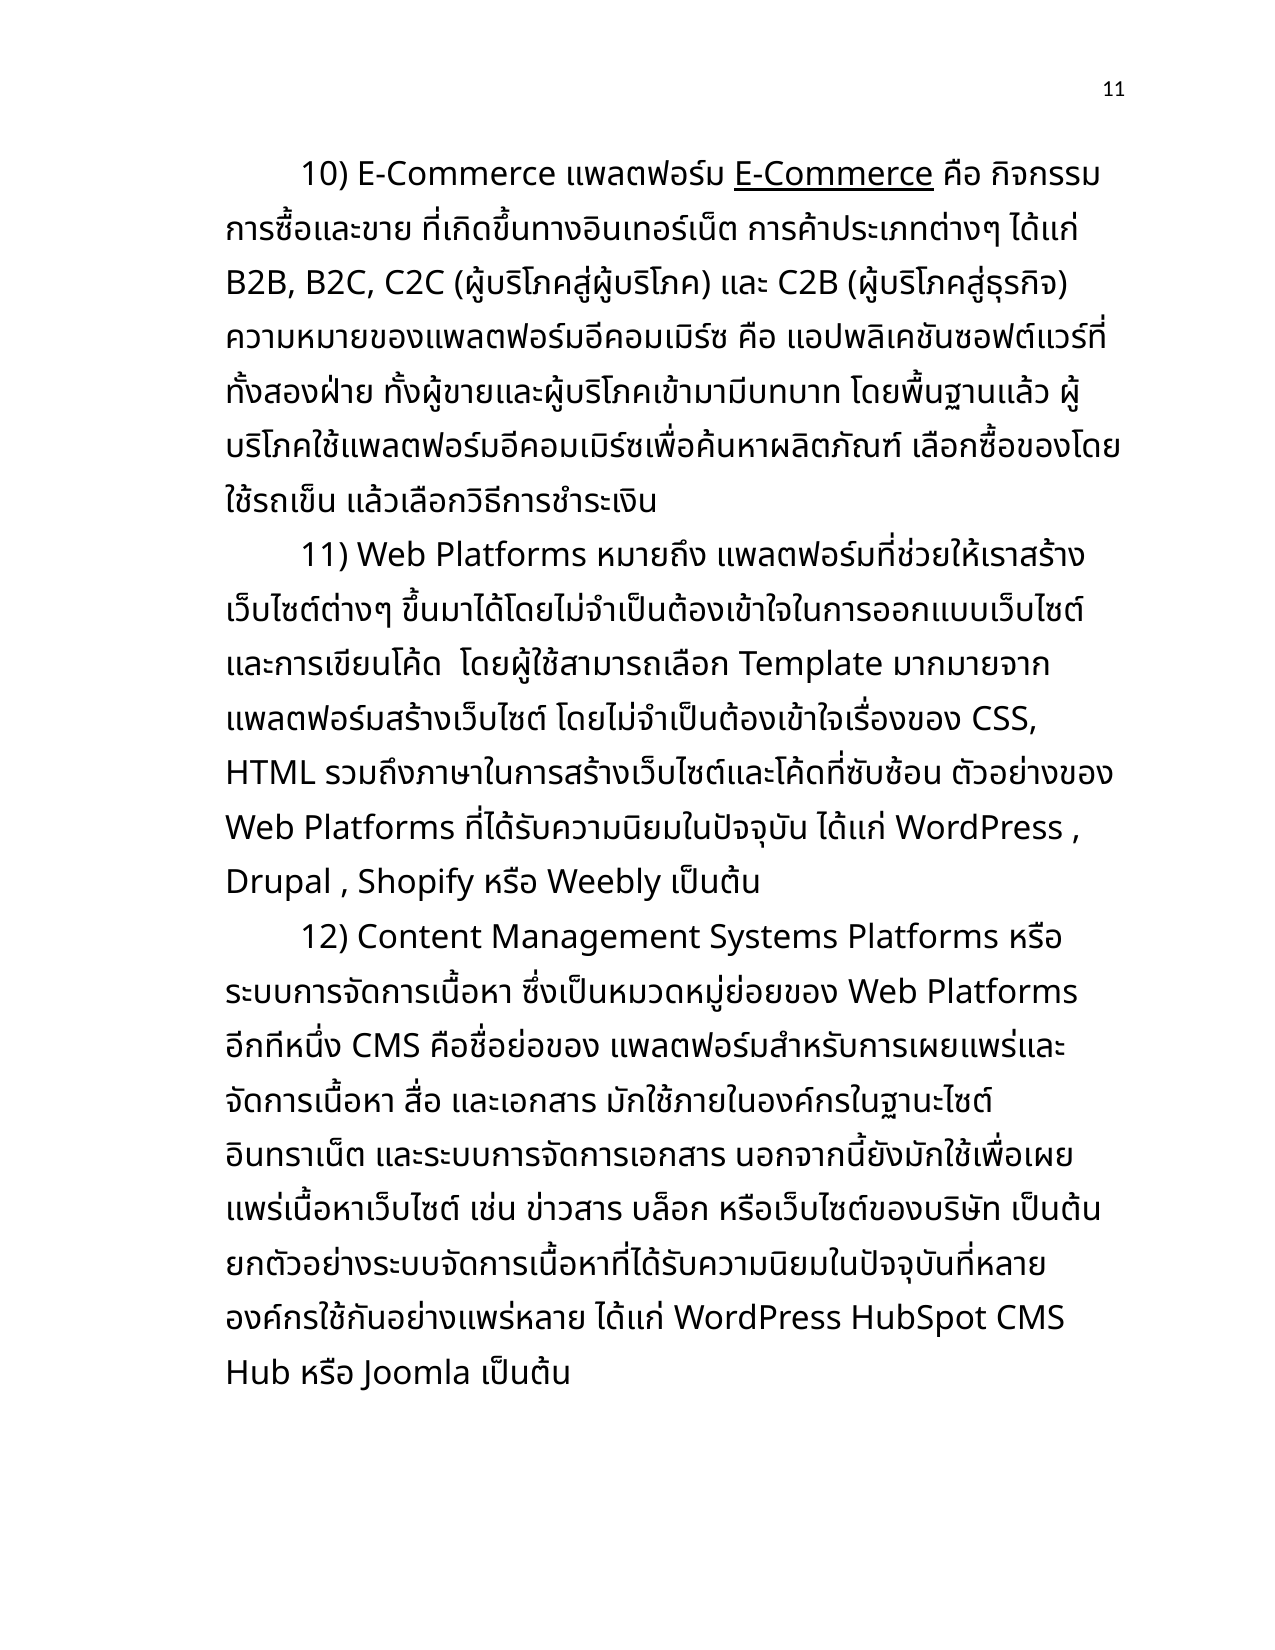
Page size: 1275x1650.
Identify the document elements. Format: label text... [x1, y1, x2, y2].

text 10) E-Commerce แพลตฟอร์ม E-Commerce คือ กิจกรรม การซื้อและขาย ที่เกิดขึ้นทางอินเทอร์เน็ต การค้าประเภทต่างๆ ได้แก่ B2B, B2C, C2C (ผู้บริโภคสู่ผู้บริโภค) และ C2B (ผู้บริโภคสู่ธุรกิจ) ความหมายของแพลตฟอร์มอีคอมเมิร์ซ คือ แอปพลิเคชันซอฟต์แวร์ที่ทั้งสองฝ่าย ทั้งผู้ขายและผู้บริโภคเข้ามามีบทบาท โดยพื้นฐานแล้ว ผู้บริโภคใช้แพลตฟอร์มอีคอมเมิร์ซเพื่อค้นหาผลิตภัณฑ์ เลือกซื้อของโดยใช้รถเข็น แล้วเลือกวิธีการชำระเงิน [225, 150, 1125, 527]
text 12) Content Management Systems Platforms หรือ ระบบการจัดการเนื้อหา ซึ่งเป็นหมวดหมู่ย่อยของ Web Platforms อีกทีหนึ่ง CMS คือชื่อย่อของ แพลตฟอร์มสำหรับการเผยแพร่และจัดการเนื้อหา สื่อ และเอกสาร มักใช้ภายในองค์กรในฐานะไซต์อินทราเน็ต และระบบการจัดการเอกสาร นอกจากนี้ยังมักใช้เพื่อเผยแพร่เนื้อหาเว็บไซต์ เช่น ข่าวสาร บล็อก หรือเว็บไซต์ของบริษัท เป็นต้น ยกตัวอย่างระบบจัดการเนื้อหาที่ได้รับความนิยมในปัจจุบันที่หลายองค์กรใช้กันอย่างแพร่หลาย ได้แก่ WordPress HubSpot CMS Hub หรือ Joomla เป็นต้น [225, 913, 1125, 1399]
text 11) Web Platforms หมายถึง แพลตฟอร์มที่ช่วยให้เราสร้างเว็บไซต์ต่างๆ ขึ้นมาได้โดยไม่จำเป็นต้องเข้าใจในการออกแบบเว็บไซต์ และการเขียนโค้ด โดยผู้ใช้สามารถเลือก Template มากมายจากแพลตฟอร์มสร้างเว็บไซต์ โดยไม่จำเป็นต้องเข้าใจเรื่องของ CSS, HTML รวมถึงภาษาในการสร้างเว็บไซต์และโค้ดที่ซับซ้อน ตัวอย่างของ Web Platforms ที่ได้รับความนิยมในปัจจุบัน ได้แก่ WordPress , Drupal , Shopify หรือ Weebly เป็นต้น [225, 531, 1125, 909]
